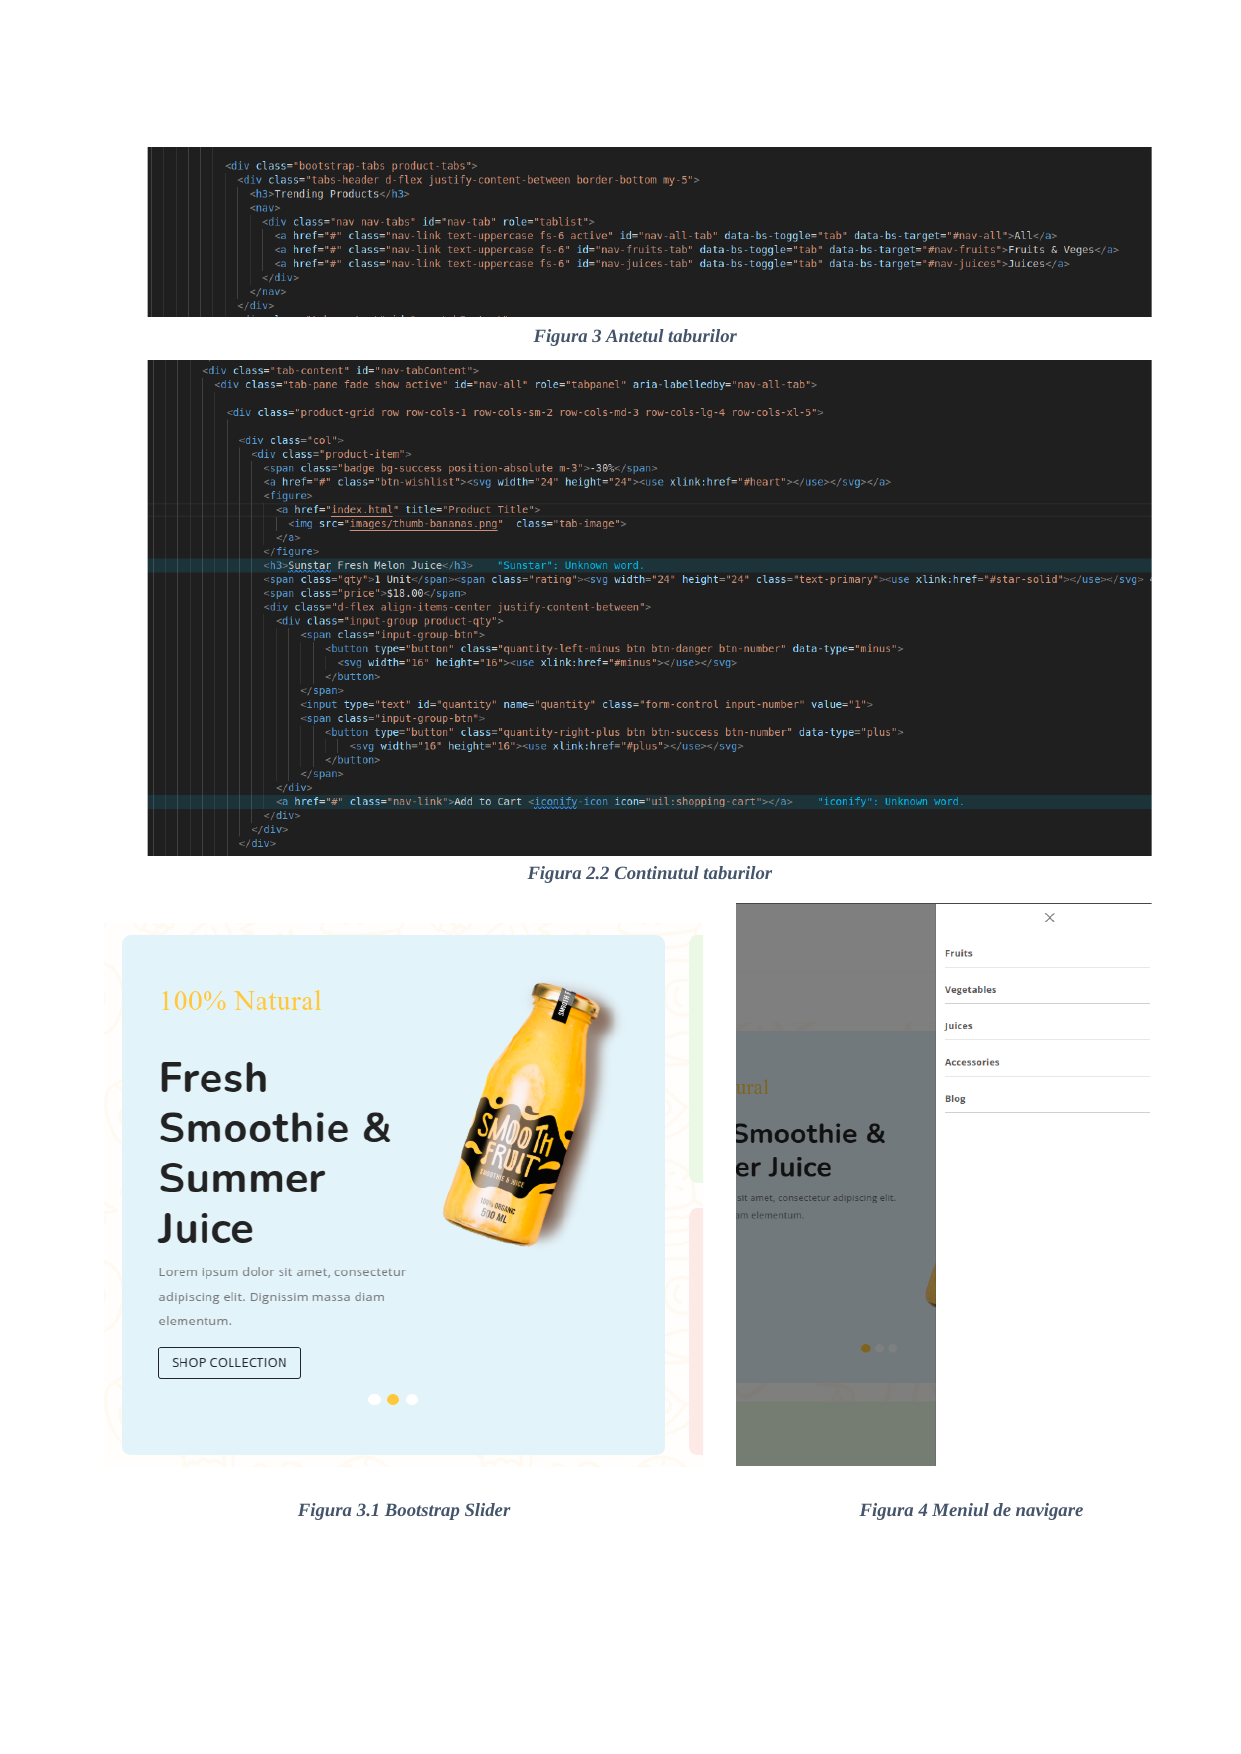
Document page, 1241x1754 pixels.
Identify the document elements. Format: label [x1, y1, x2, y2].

picture [104, 903, 704, 1480]
picture [147, 147, 1152, 317]
picture [147, 360, 1152, 856]
picture [736, 903, 1152, 1466]
